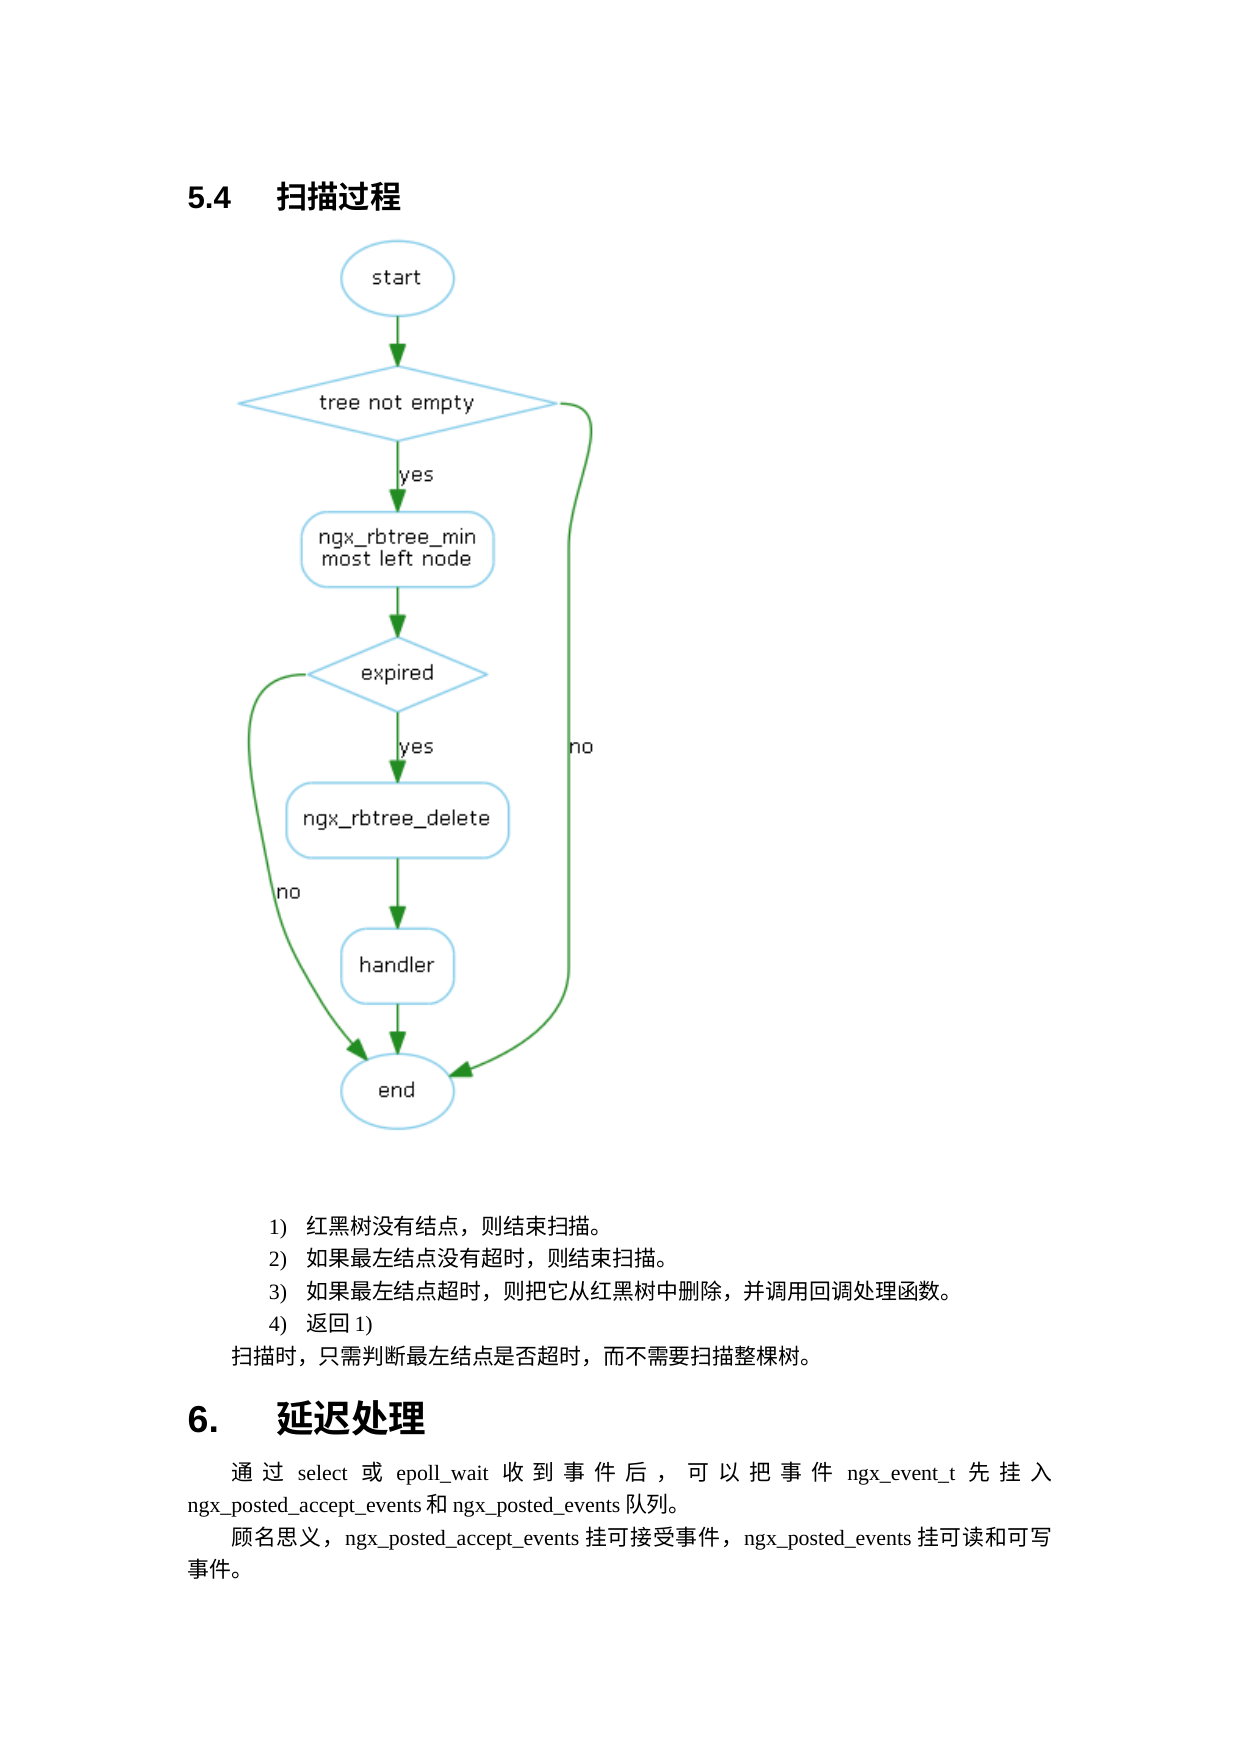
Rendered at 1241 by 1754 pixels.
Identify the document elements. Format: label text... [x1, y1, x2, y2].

picture [231, 233, 605, 1138]
subtitle 扫描过程 [187, 162, 1053, 227]
subtitle 延迟处理 [187, 1383, 1053, 1448]
text 扫描时，只需判断最左结点是否超时，而不需要扫描整棵树。 [187, 1338, 1053, 1371]
text 顾名思义，ngx_posted_accept_events挂可接受事件，ngx_posted_events挂可读和可写事件。 [187, 1519, 1053, 1584]
list 如果最左结点没有超时，则结束扫描。 [269, 1241, 1053, 1273]
list 如果最左结点超时，则把它从红黑树中删除，并调用回调处理函数。 [269, 1273, 1053, 1306]
list 红黑树没有结点，则结束扫描。 [269, 1208, 1053, 1241]
text 通过select或epoll_wait收到事件后，可以把事件ngx_event_t先挂入ngx_posted_accept_events和ngx_posted_events队列。 [187, 1454, 1053, 1519]
list 返回1) [269, 1306, 1053, 1338]
